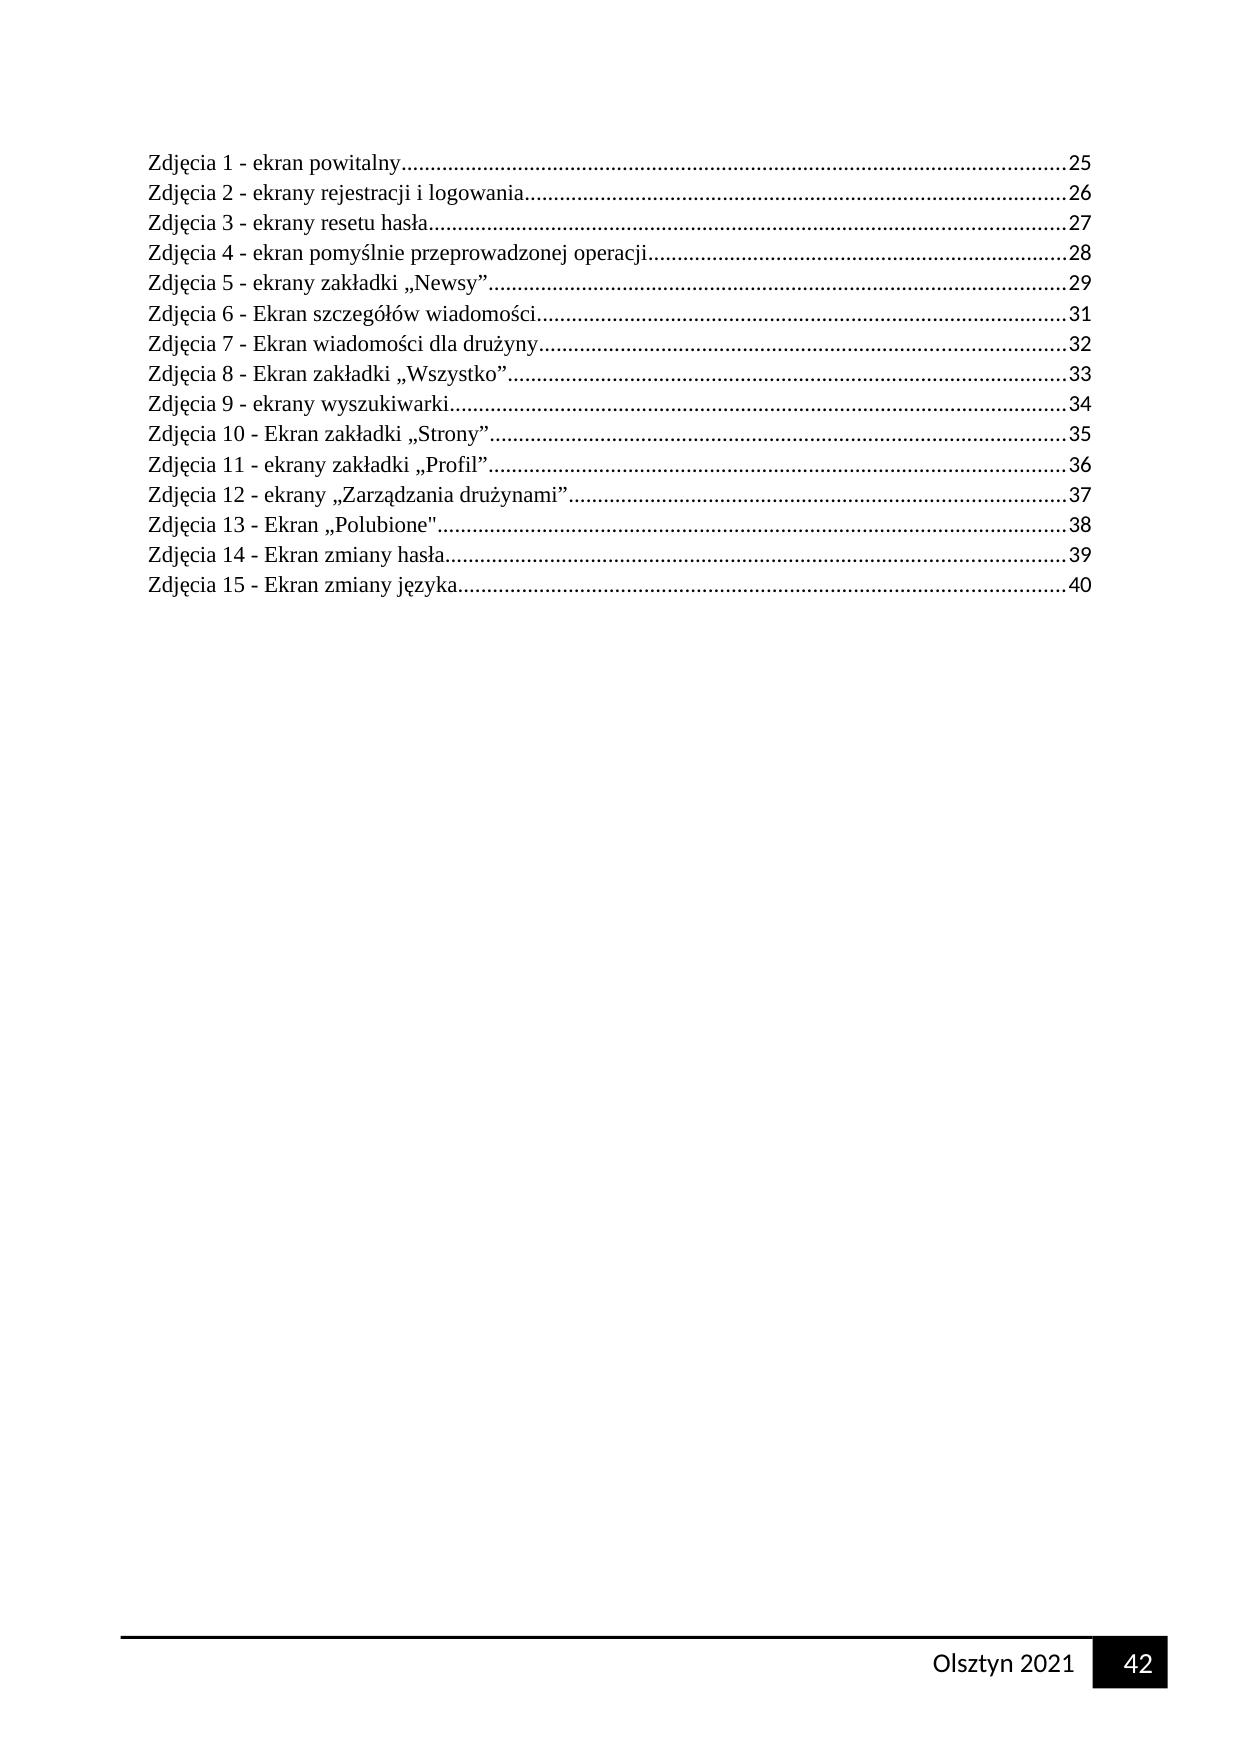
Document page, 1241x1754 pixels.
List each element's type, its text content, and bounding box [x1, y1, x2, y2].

text Zdjęcia 14 - Ekran zmiany hasła 39 [148, 540, 1093, 568]
text Zdjęcia 8 - Ekran zakładki „Wszystko” 33 [148, 359, 1093, 387]
text Zdjęcia 4 - ekran pomyślnie przeprowadzonej operacji 28 [148, 238, 1093, 266]
text Zdjęcia 13 - Ekran „Polubione" 38 [148, 510, 1093, 538]
text Zdjęcia 10 - Ekran zakładki „Strony” 35 [148, 419, 1093, 447]
text Zdjęcia 12 - ekrany „Zarządzania drużynami” 37 [148, 480, 1093, 508]
text Zdjęcia 9 - ekrany wyszukiwarki 34 [148, 389, 1093, 417]
text Zdjęcia 1 - ekran powitalny 25 [148, 148, 1093, 176]
text Zdjęcia 15 - Ekran zmiany języka 40 [148, 571, 1093, 598]
text Zdjęcia 7 - Ekran wiadomości dla drużyny 32 [148, 329, 1093, 357]
text Zdjęcia 2 - ekrany rejestracji i logowania 26 [148, 178, 1093, 206]
text Zdjęcia 11 - ekrany zakładki „Profil” 36 [148, 450, 1093, 478]
text Zdjęcia 6 - Ekran szczegółów wiadomości 31 [148, 299, 1093, 327]
text Zdjęcia 5 - ekrany zakładki „Newsy” 29 [148, 268, 1093, 296]
text Zdjęcia 3 - ekrany resetu hasła 27 [148, 208, 1093, 236]
